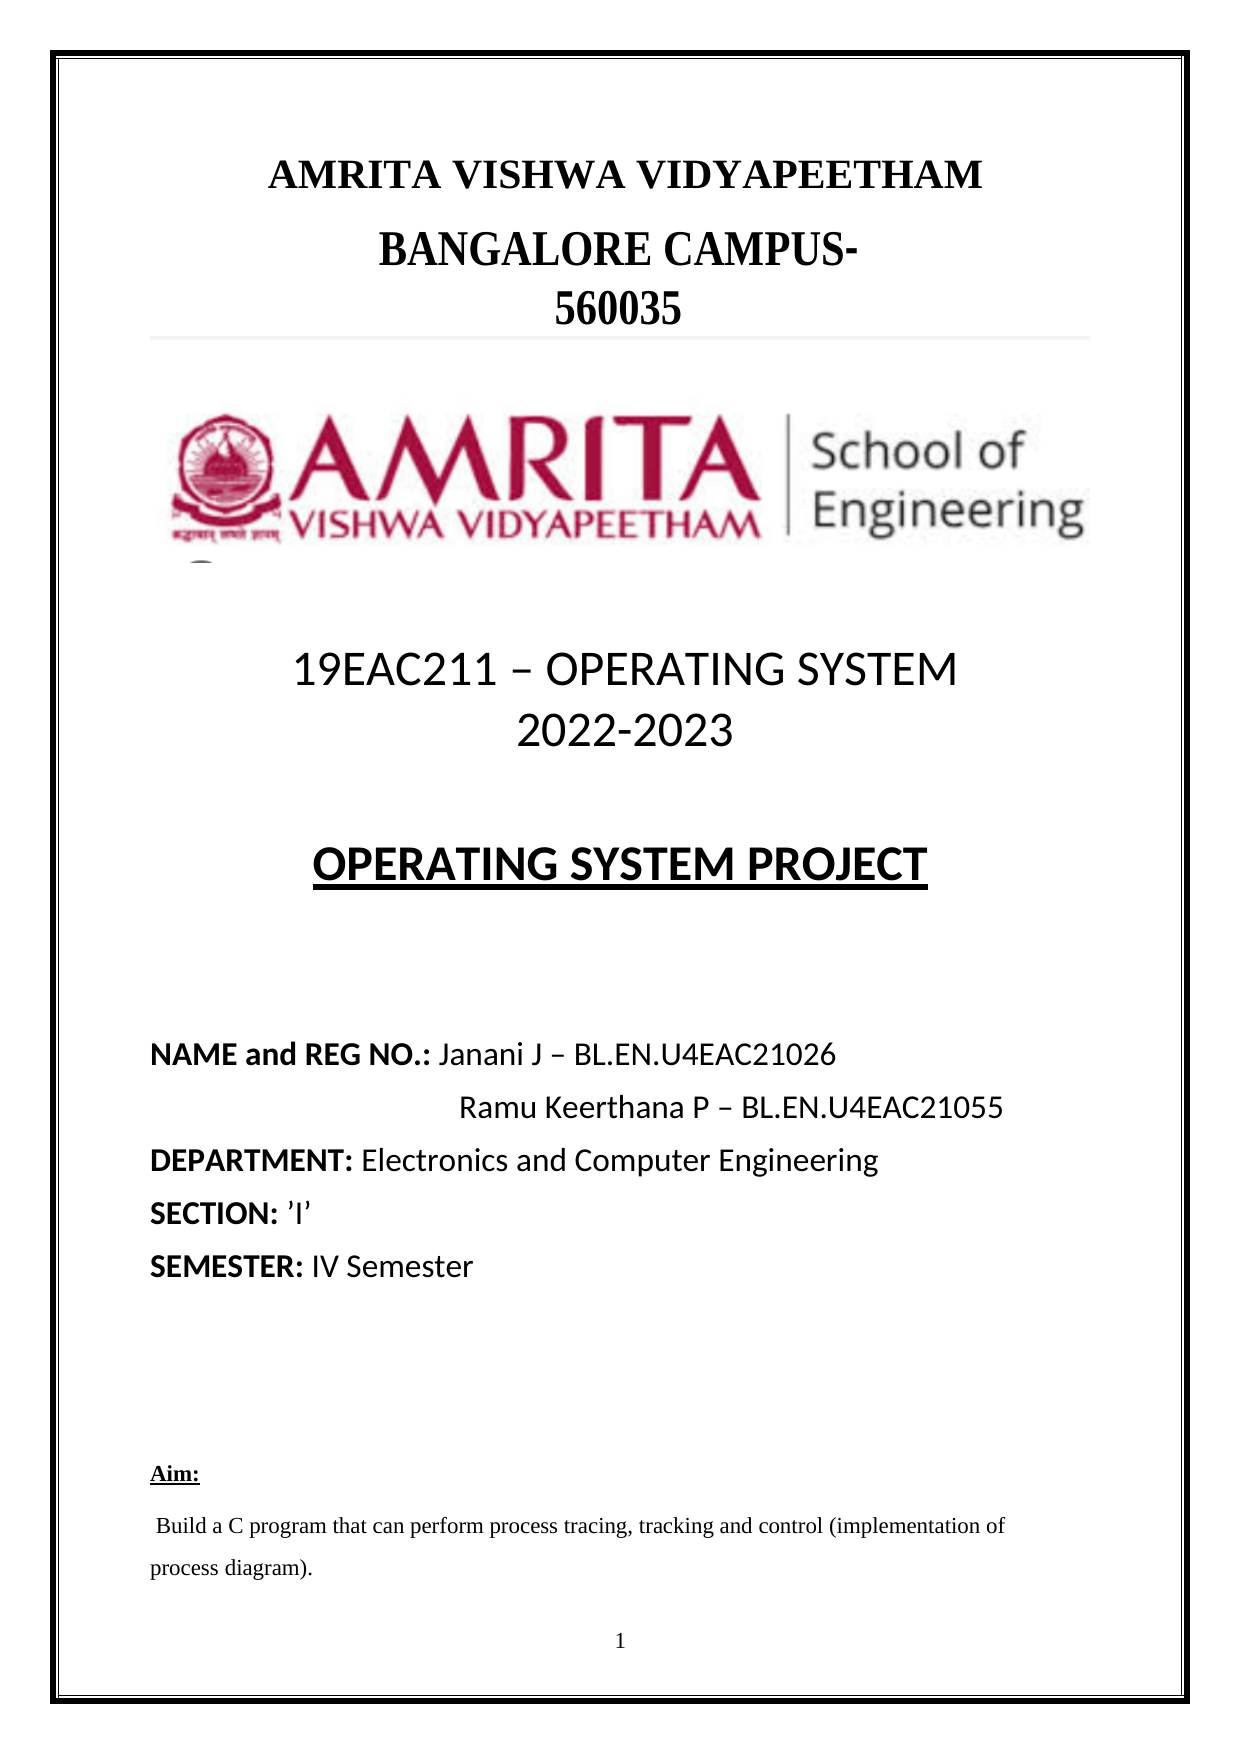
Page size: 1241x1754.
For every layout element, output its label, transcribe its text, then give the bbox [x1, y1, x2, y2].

text SECTION: ’I’ [150, 1192, 1090, 1233]
text Ramu Keerthana P – BL.EN.U4EAC21055 [150, 1086, 1090, 1127]
text NAME and REG NO.: Janani J – BL.EN.U4EAC21026 [150, 1033, 1090, 1073]
text OPERATING SYSTEM PROJECT [150, 832, 1090, 893]
text process diagram). [150, 1554, 1090, 1581]
text DEPARTMENT: Electronics and Computer Engineering [150, 1139, 1090, 1180]
text BANGALORE CAMPUS- 560035 [352, 217, 884, 336]
text 19EAC211 – OPERATING SYSTEM [250, 636, 999, 697]
text 2022-2023 [250, 697, 999, 758]
text Build a C program that can perform process tracing, tracking and control (implementation of [150, 1512, 1090, 1538]
text AMRITA VISHWA VIDYAPEETHAM [160, 150, 1090, 198]
text Aim: [150, 1460, 1090, 1487]
picture [150, 336, 1090, 563]
text SEMESTER: IV Semester [150, 1246, 1090, 1286]
